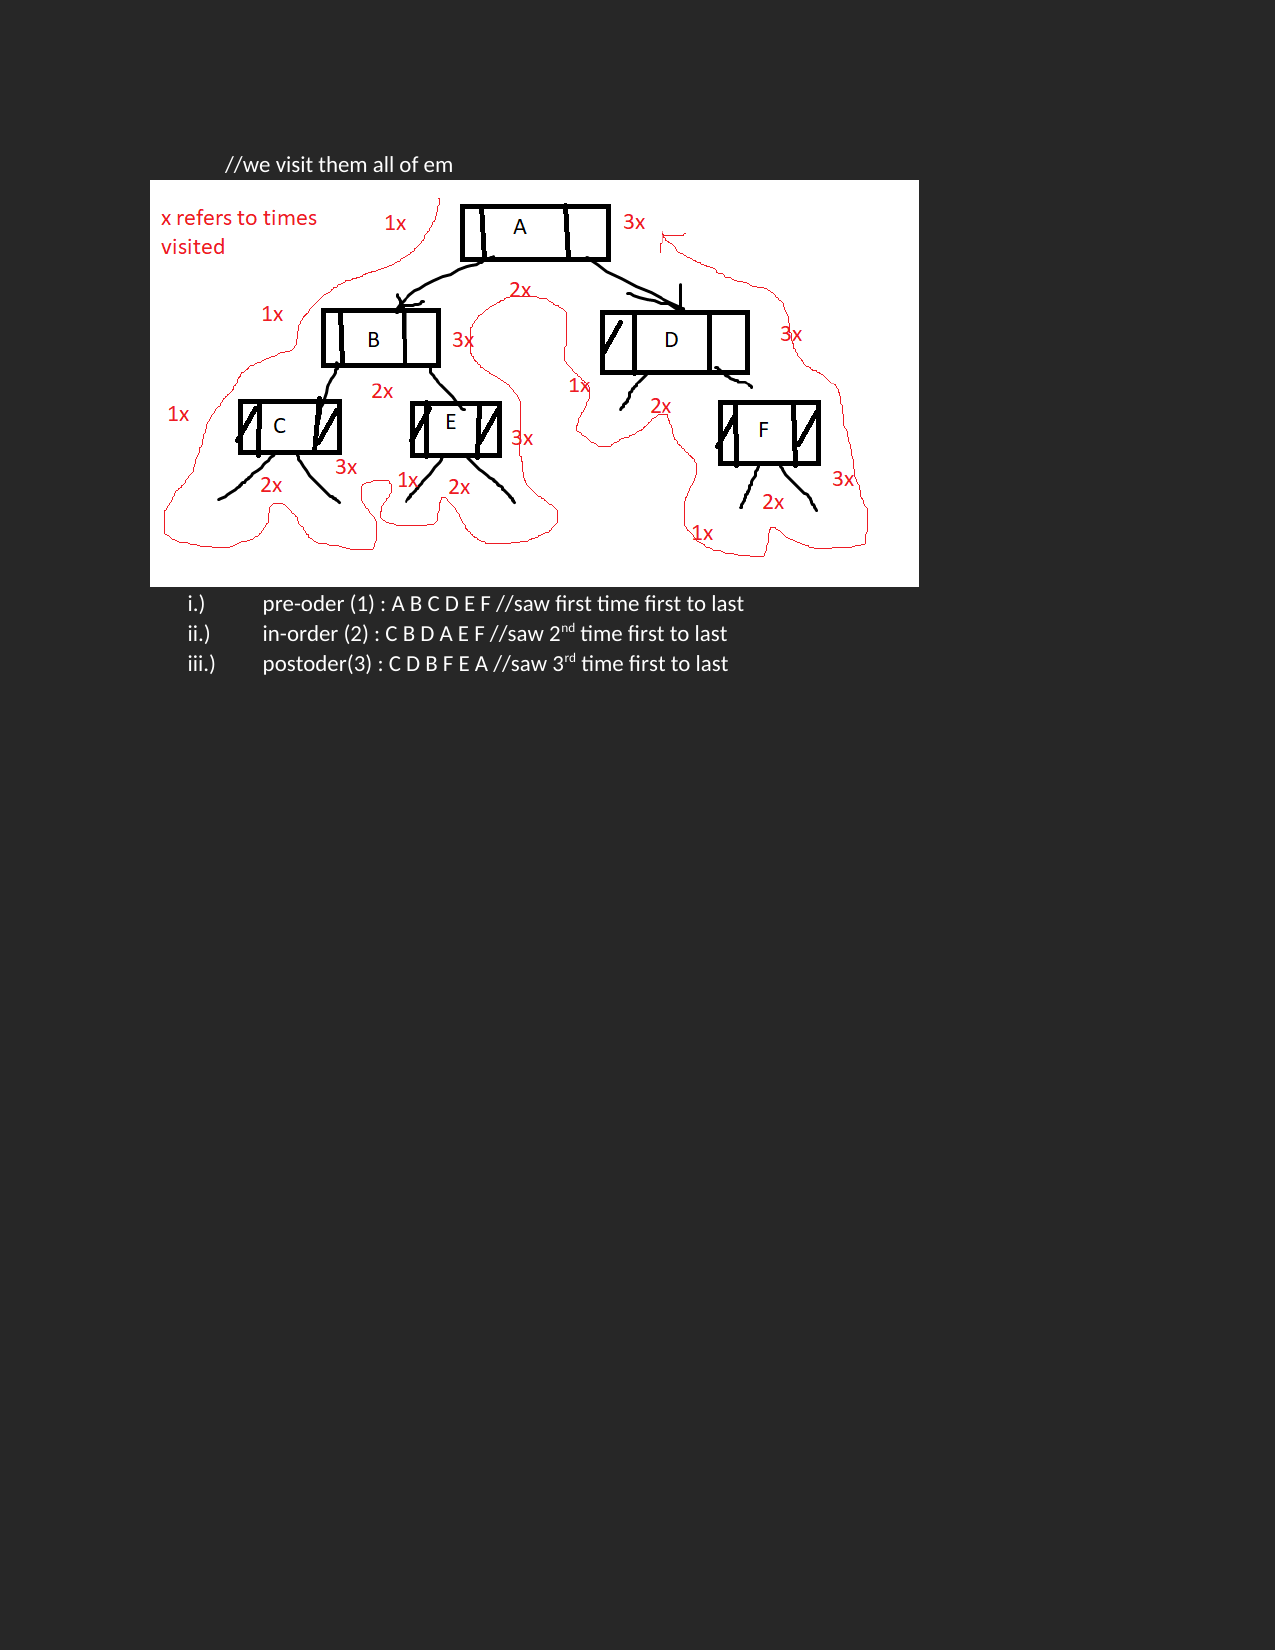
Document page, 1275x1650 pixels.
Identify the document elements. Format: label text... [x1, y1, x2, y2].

picture [150, 180, 919, 587]
list pre-oder (1) : A B C D E F //saw first time first to last [187, 589, 1125, 617]
list postoder(3) : C D B F E A //saw 3rd time first to last [187, 649, 1125, 677]
list in-order (2) : C B D A E F //saw 2nd time first to last [187, 619, 1125, 647]
